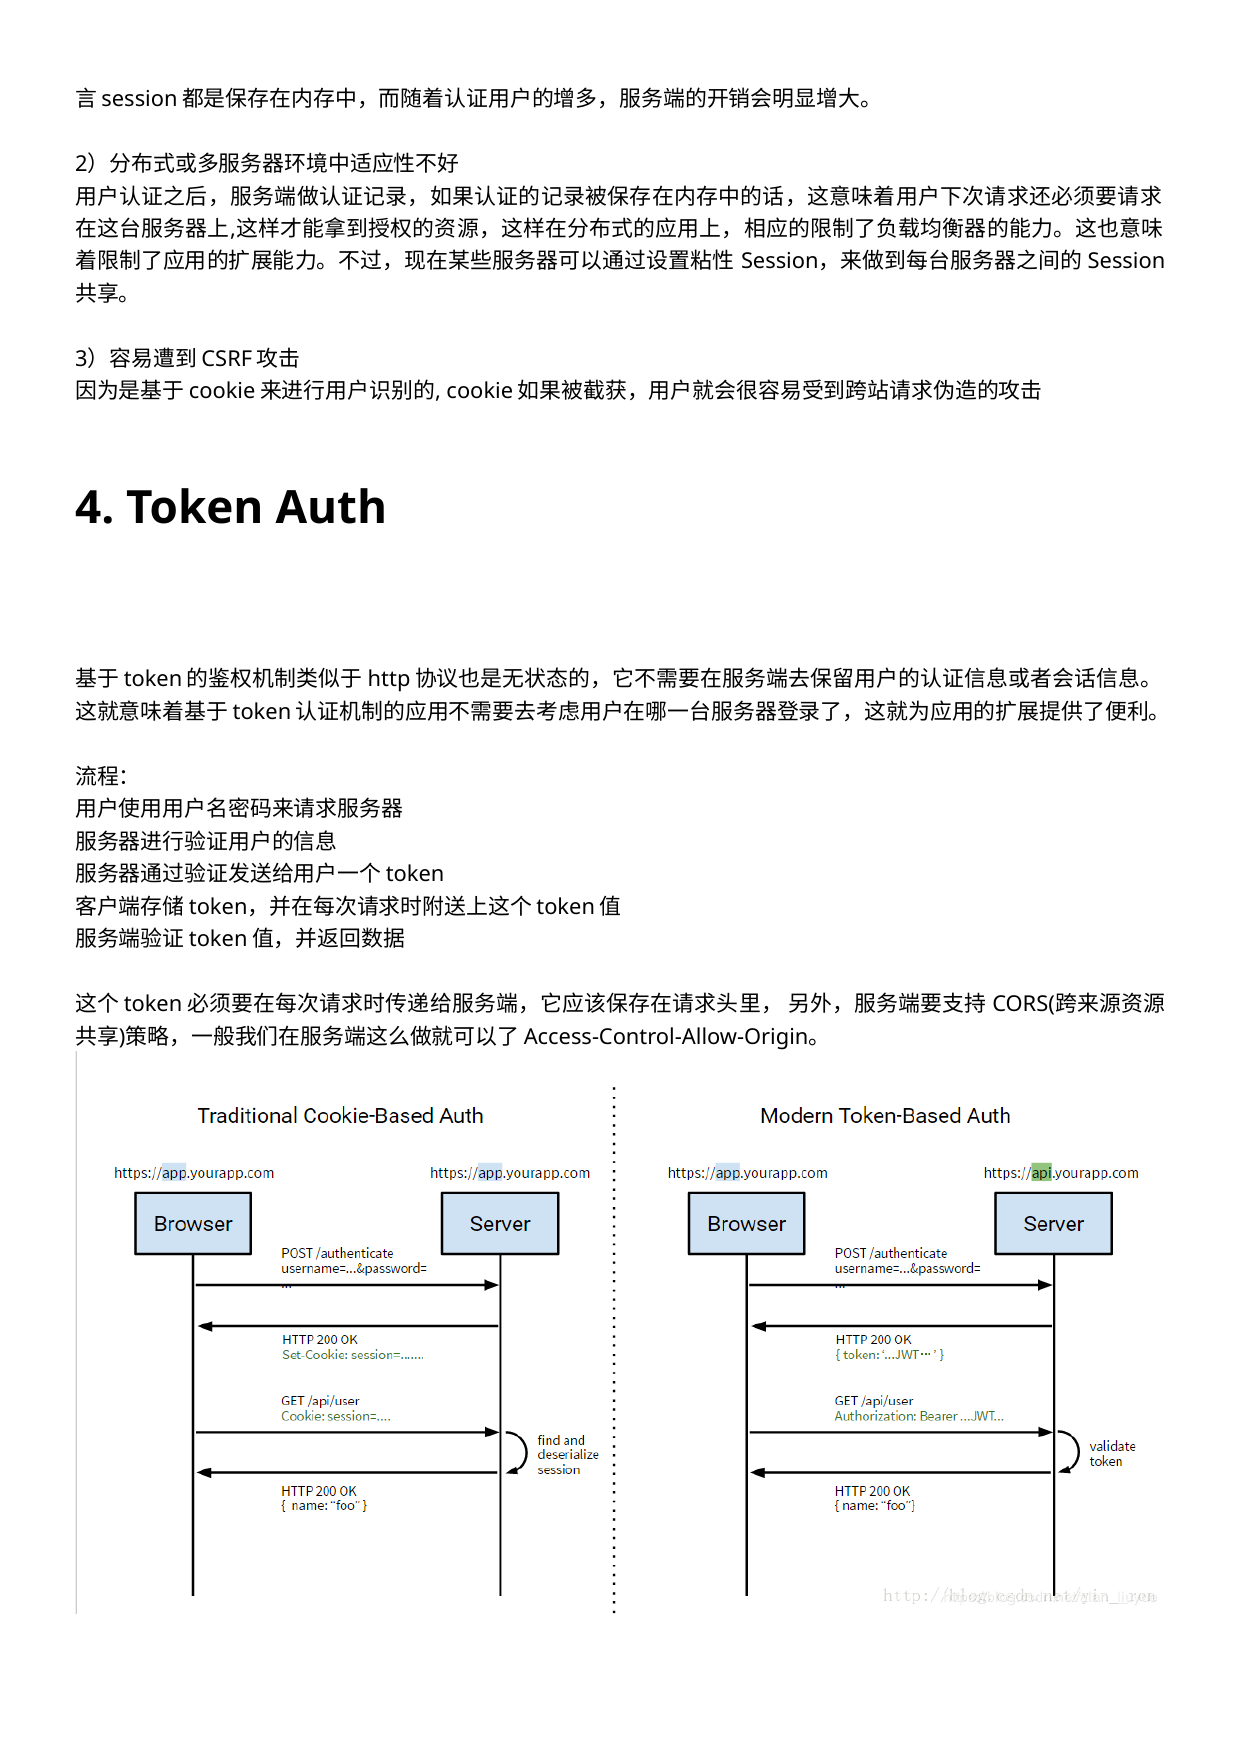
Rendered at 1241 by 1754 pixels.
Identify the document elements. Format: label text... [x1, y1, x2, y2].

text 用户使用用户名密码来请求服务器 [75, 791, 1165, 823]
text 流程： [75, 758, 1165, 791]
text 服务器进行验证用户的信息 [75, 823, 1165, 856]
text 客户端存储token，并在每次请求时附送上这个token值 [75, 888, 1165, 921]
text 3）容易遭到CSRF攻击 [75, 341, 1165, 373]
text 基于token的鉴权机制类似于http协议也是无状态的，它不需要在服务端去保留用户的认证信息或者会话信息。这就意味着基于token认证机制的应用不需要去考虑用户在哪一台服务器登录了，这就为应用的扩展提供了便利。 [75, 661, 1165, 726]
text 因为是基于cookie来进行用户识别的, cookie如果被截获，用户就会很容易受到跨站请求伪造的攻击 [75, 373, 1165, 406]
text 这个token必须要在每次请求时传递给服务端，它应该保存在请求头里， 另外，服务端要支持CORS(跨来源资源共享)策略，一般我们在服务端这么做就可以了Access-Control-Allow-Origin。 [75, 986, 1165, 1051]
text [75, 81, 1165, 113]
subtitle 4. Token Auth [75, 474, 1165, 539]
text 用户认证之后，服务端做认证记录，如果认证的记录被保存在内存中的话，这意味着用户下次请求还必须要请求在这台服务器上,这样才能拿到授权的资源，这样在分布式的应用上，相应的限制了负载均衡器的能力。这也意味着限制了应用的扩展能力。不过，现在某些服务器可以通过设置粘性Session，来做到每台服务器之间的Session共享。 [75, 178, 1165, 308]
text 服务端验证token值，并返回数据 [75, 921, 1165, 953]
picture [75, 1051, 1166, 1614]
text 2）分布式或多服务器环境中适应性不好 [75, 146, 1165, 178]
text 服务器通过验证发送给用户一个token [75, 856, 1165, 888]
